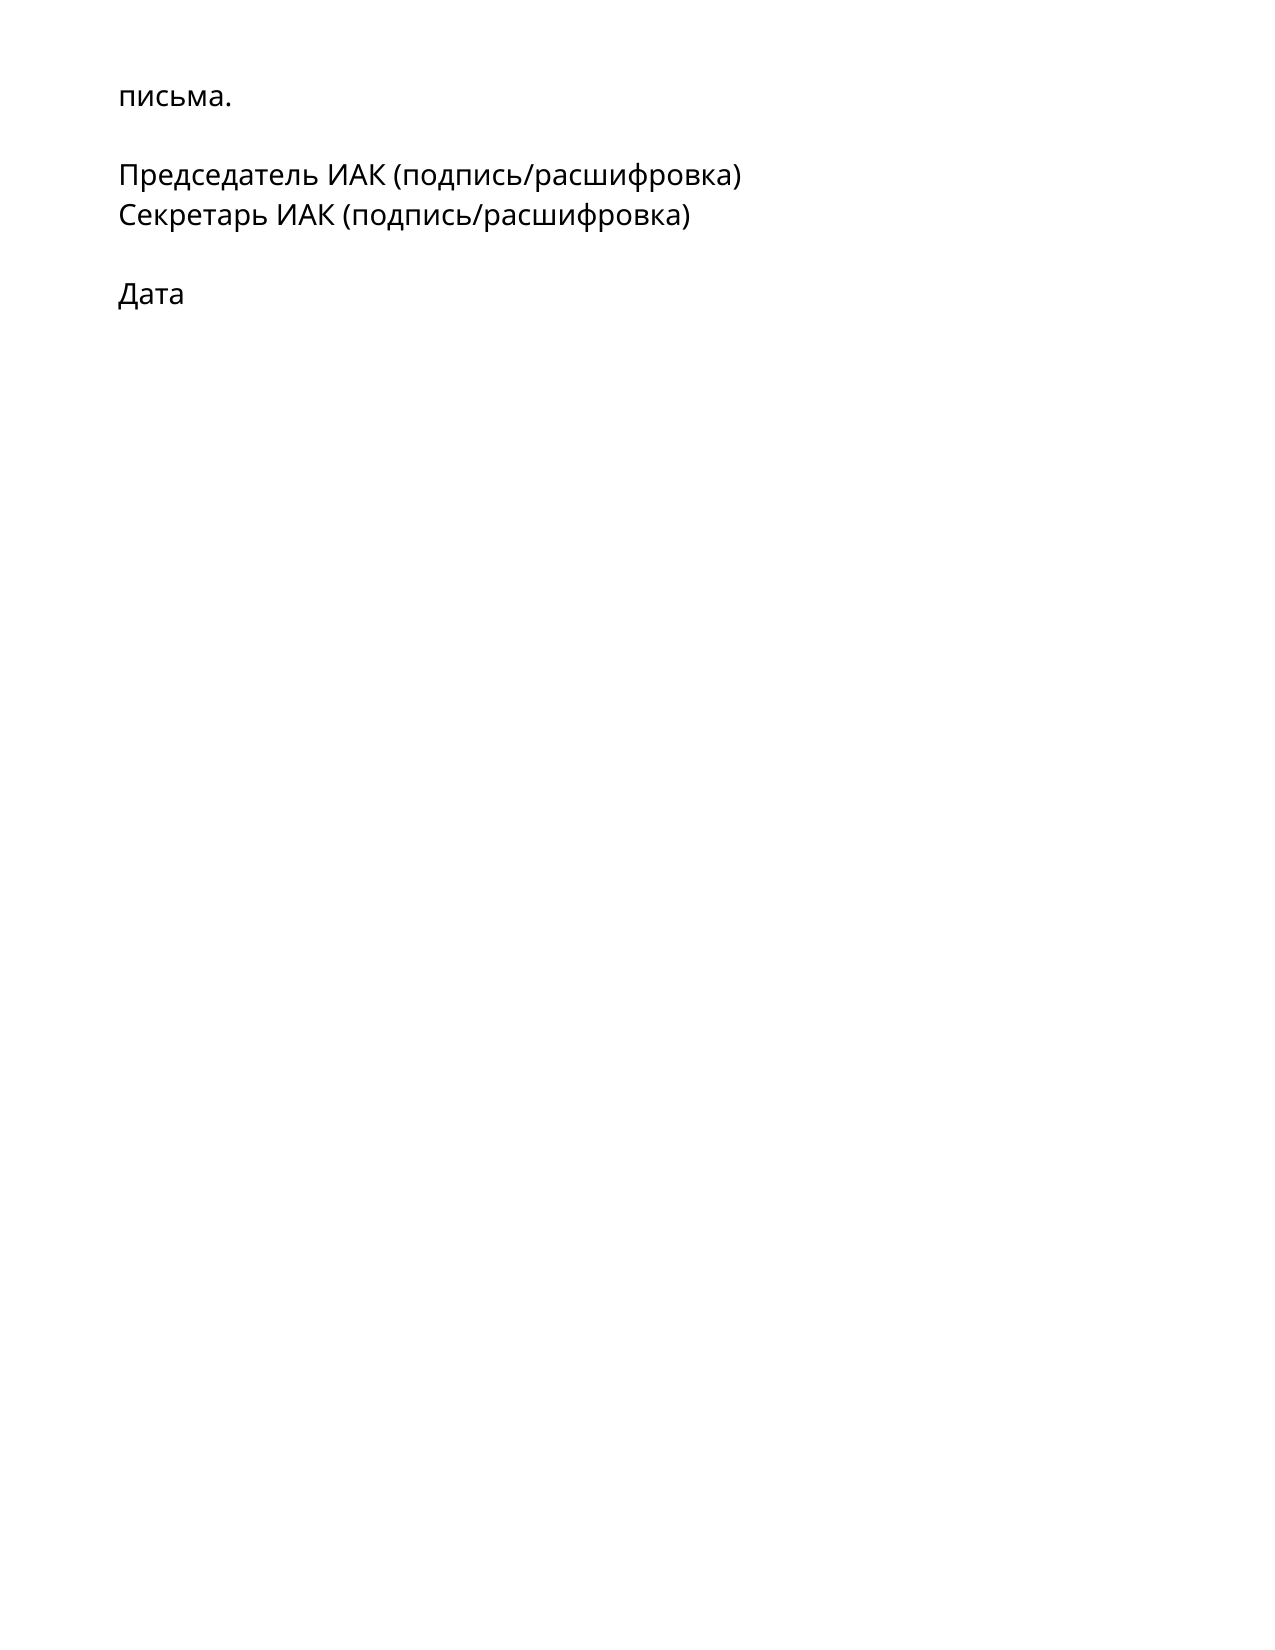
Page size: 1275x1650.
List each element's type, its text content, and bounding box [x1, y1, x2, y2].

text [118, 75, 1157, 115]
text Дата [118, 273, 1157, 313]
text Секретарь ИАК (подпись/расшифровка) [118, 194, 1157, 234]
text Председатель ИАК (подпись/расшифровка) [118, 154, 1157, 194]
